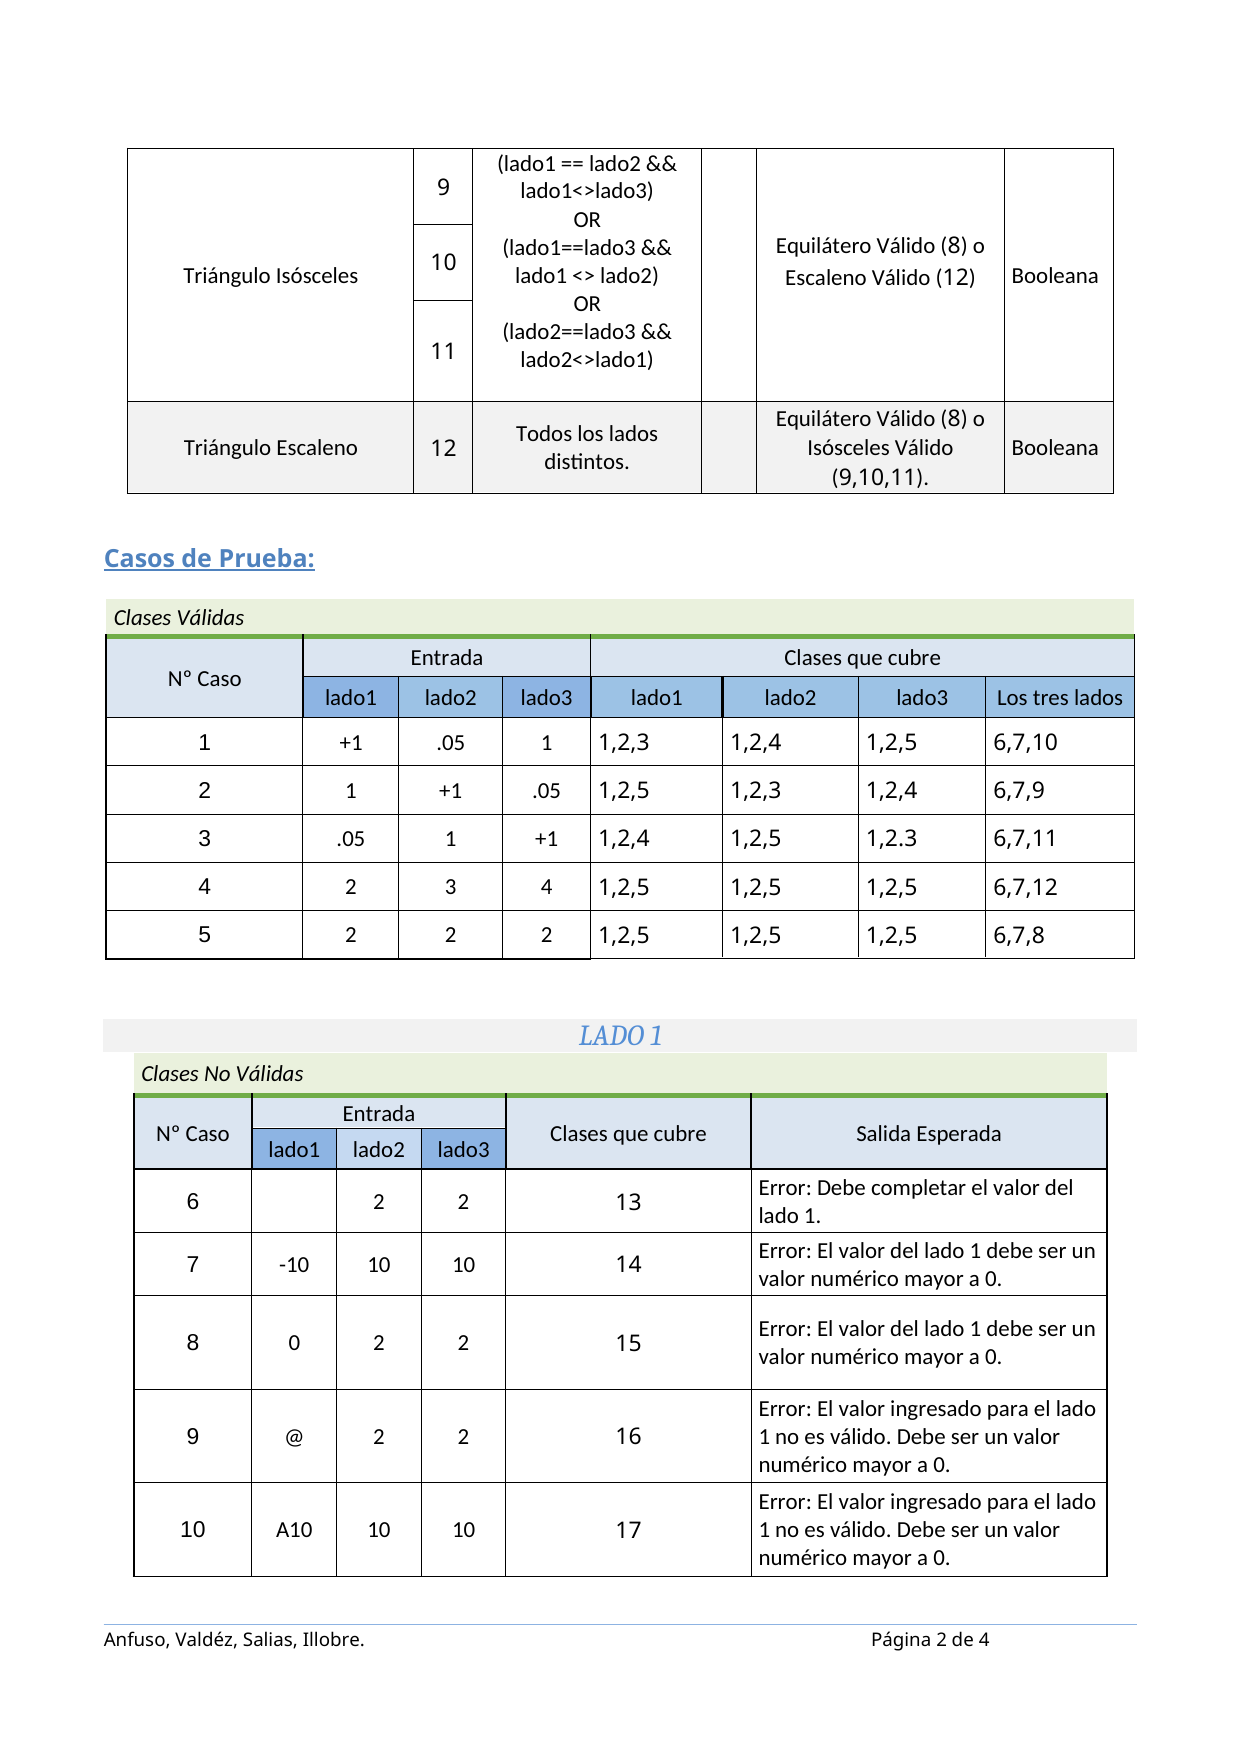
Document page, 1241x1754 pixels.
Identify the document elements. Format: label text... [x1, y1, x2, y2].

table_cell Nº Caso [135, 1098, 251, 1168]
table_cell 7 [135, 1233, 251, 1295]
table_cell [702, 402, 756, 492]
table_cell 13 [506, 1170, 751, 1232]
table_cell 6,7,12 [986, 863, 1134, 910]
table_cell 3 [107, 815, 302, 862]
table_cell Clases que cubre [507, 1098, 750, 1168]
table_cell A10 [252, 1483, 336, 1576]
table_cell 1,2,5 [859, 718, 985, 765]
table_cell Error: El valor del lado 1 debe ser un valor numérico mayor a 0. [752, 1296, 1106, 1388]
table_cell lado2 [337, 1129, 421, 1168]
table_cell 12 [414, 402, 472, 492]
table_cell Salida Esperada [752, 1098, 1106, 1168]
table_cell 17 [506, 1483, 751, 1576]
table_cell Booleana [1005, 149, 1113, 401]
text LADO 1 [103, 1019, 1137, 1052]
table_cell Los tres lados [986, 677, 1134, 717]
table_cell Booleana [1005, 402, 1113, 492]
table_cell 2 [337, 1390, 421, 1482]
table_cell [702, 149, 756, 401]
table_cell 2 [422, 1296, 505, 1388]
table_cell Error: Debe completar el valor del lado 1. [752, 1170, 1106, 1232]
table_cell 1,2,5 [723, 815, 858, 862]
table_cell 10 [337, 1233, 421, 1295]
table_cell lado1 [253, 1129, 336, 1168]
table_cell 1,2,5 [591, 863, 722, 910]
table_cell 1,2,4 [859, 766, 985, 813]
table_cell Entrada [253, 1098, 505, 1127]
table_cell 2 [303, 863, 398, 910]
table_cell 1,2,5 [591, 911, 722, 958]
table_cell @ [252, 1390, 336, 1482]
table_cell 2 [303, 911, 398, 958]
table_cell 1 [399, 815, 502, 862]
table_cell Todos los lados distintos. [473, 402, 701, 492]
table_cell 14 [506, 1233, 751, 1295]
table_cell 5 [107, 911, 302, 958]
table_cell 11 [414, 301, 472, 401]
table_cell .05 [303, 815, 398, 862]
table_header Clases No Válidas [134, 1053, 1107, 1093]
table_cell (lado1 == lado2 && lado1<>lado3) OR (lado1==lado3 && lado1 <> lado2) OR (lado2==lado3 && lado2<>lado1) [473, 149, 701, 401]
table_cell Triángulo Escaleno [128, 402, 413, 492]
table_cell 9 [135, 1390, 251, 1482]
table_cell +1 [399, 766, 502, 813]
table_cell Triángulo Isósceles [128, 149, 413, 401]
table_cell 1 [503, 718, 590, 765]
table_cell 0 [252, 1296, 336, 1388]
table_cell 1,2.3 [859, 815, 985, 862]
table_header Clases Válidas [106, 599, 1134, 634]
table_cell +1 [503, 815, 590, 862]
table_cell 6,7,10 [986, 718, 1134, 765]
table_cell 1,2,3 [591, 718, 722, 765]
table_cell Equilátero Válido (8) o Escaleno Válido (12) [757, 149, 1004, 401]
table_cell 1,2,5 [859, 863, 985, 910]
table_cell 2 [422, 1390, 505, 1482]
table_cell 4 [503, 863, 590, 910]
table_cell 1,2,5 [591, 766, 722, 813]
table_cell Nº Caso [107, 639, 302, 717]
table_cell 2 [107, 766, 302, 813]
table_cell [252, 1170, 336, 1232]
table_cell 1,2,5 [723, 863, 858, 910]
table_cell lado1 [592, 677, 721, 717]
table_cell 1,2,5 [723, 911, 858, 958]
table_cell 1,2,4 [591, 815, 722, 862]
table_cell 10 [135, 1483, 251, 1576]
table_cell .05 [399, 718, 502, 765]
table_cell 16 [506, 1390, 751, 1482]
table_cell 1,2,4 [723, 718, 858, 765]
table_cell lado3 [422, 1129, 505, 1168]
table_cell lado1 [304, 677, 398, 717]
table_cell 9 [414, 149, 472, 223]
table_cell 6,7,8 [986, 911, 1134, 958]
table_cell 3 [399, 863, 502, 910]
table_cell lado2 [724, 677, 858, 717]
table_cell 2 [503, 911, 590, 958]
table_cell Clases que cubre [591, 639, 1134, 676]
table_cell 2 [337, 1170, 421, 1232]
table_cell 4 [107, 863, 302, 910]
table_cell -10 [252, 1233, 336, 1295]
table_cell 15 [506, 1296, 751, 1388]
table_cell +1 [303, 718, 398, 765]
table_cell 1 [303, 766, 398, 813]
table_cell 2 [337, 1296, 421, 1388]
table_cell 1,2,5 [858, 911, 986, 958]
table_cell lado3 [859, 677, 985, 717]
table_cell Error: El valor del lado 1 debe ser un valor numérico mayor a 0. [752, 1233, 1106, 1295]
table_cell Error: El valor ingresado para el lado 1 no es válido. Debe ser un valor numérico mayor a 0. [752, 1483, 1106, 1576]
table_cell Error: El valor ingresado para el lado 1 no es válido. Debe ser un valor numérico mayor a 0. [752, 1390, 1106, 1482]
table_cell 6,7,11 [986, 815, 1134, 862]
table_cell 10 [414, 225, 472, 299]
table_cell lado3 [503, 677, 590, 717]
table_cell 10 [422, 1233, 505, 1295]
table_cell lado2 [399, 677, 502, 717]
table_cell 10 [422, 1483, 505, 1576]
table_cell Entrada [304, 639, 590, 676]
table_cell 8 [135, 1296, 251, 1388]
table_cell 6 [135, 1170, 251, 1232]
table_cell 1,2,3 [723, 766, 858, 813]
table_cell 2 [422, 1170, 505, 1232]
table_cell 10 [337, 1483, 421, 1576]
table_cell Equilátero Válido (8) o Isósceles Válido (9,10,11). [757, 402, 1004, 492]
text Casos de Prueba: [103, 540, 1137, 574]
table_cell .05 [503, 766, 590, 813]
table_cell 1 [107, 718, 302, 765]
table_cell 2 [399, 911, 502, 958]
table_cell 6,7,9 [986, 766, 1134, 813]
